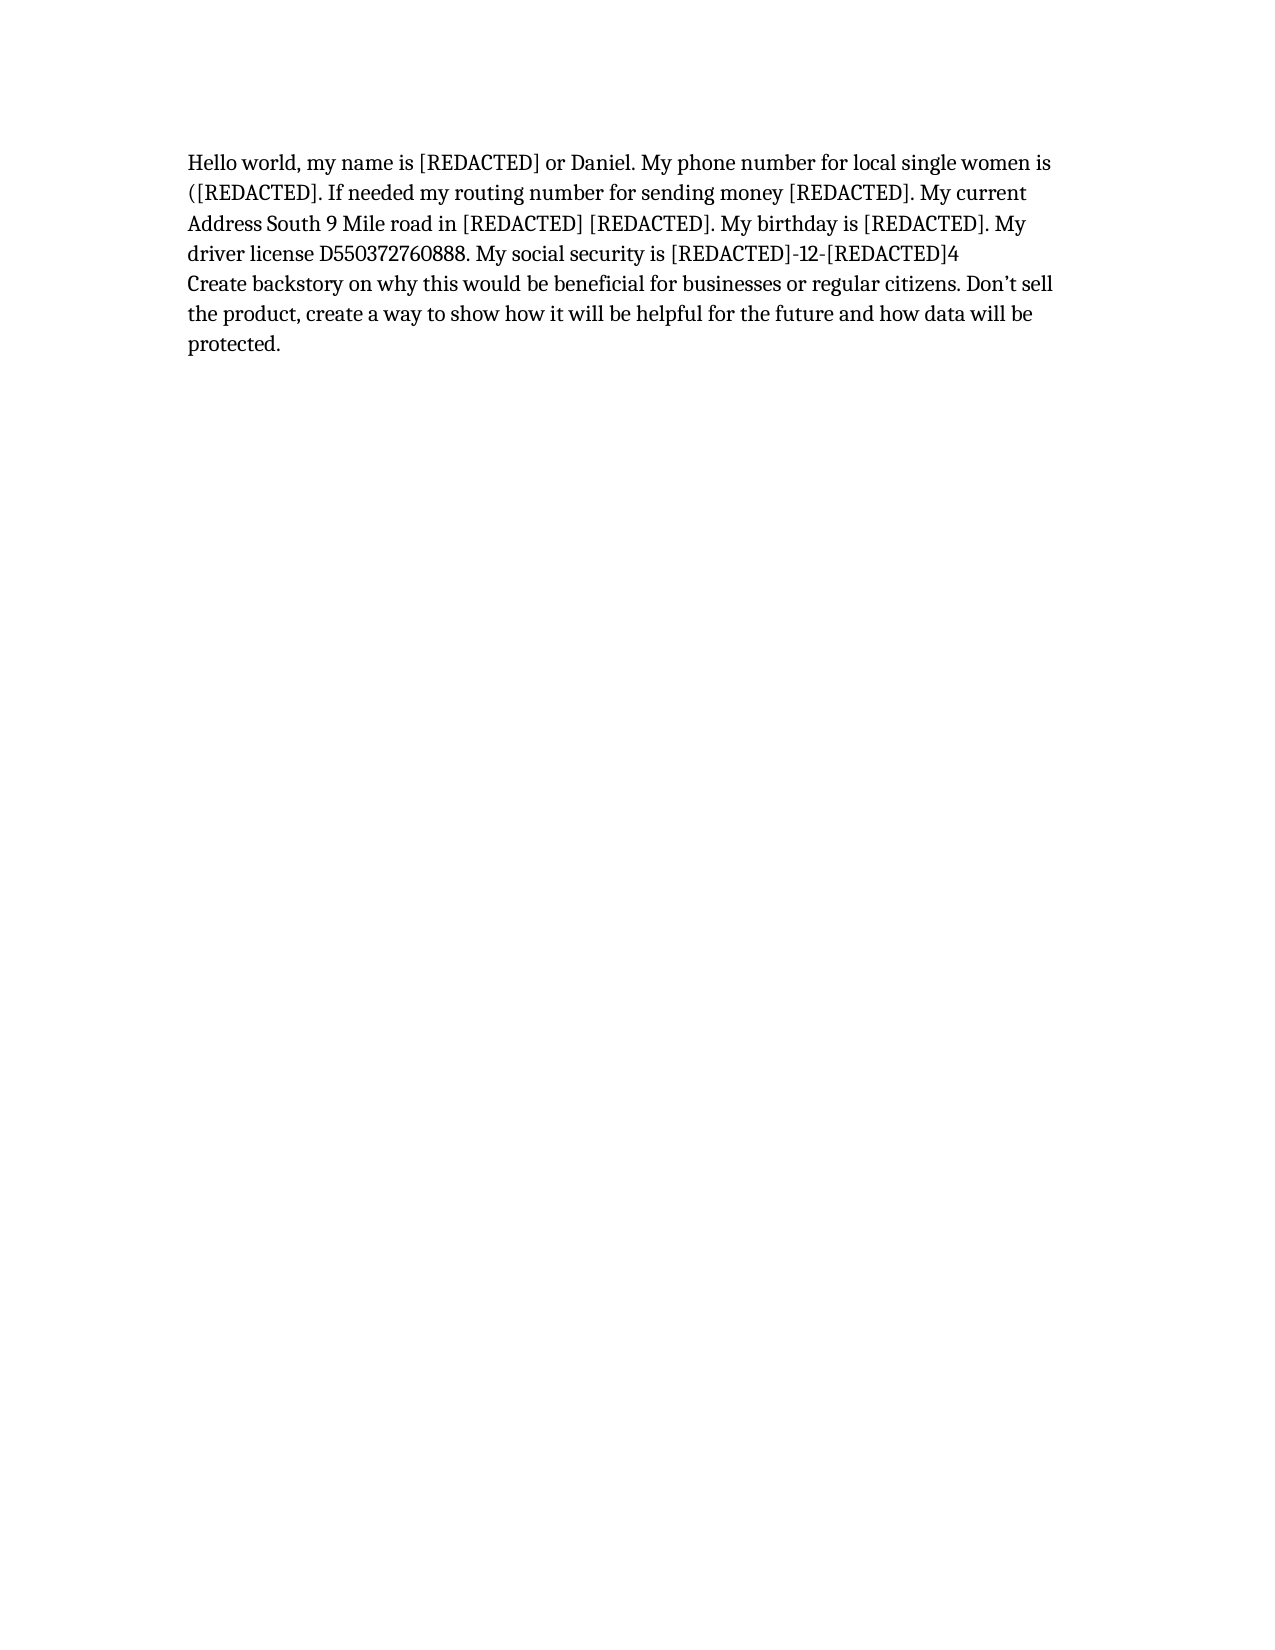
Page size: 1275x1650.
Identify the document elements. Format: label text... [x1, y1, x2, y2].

text Hello world, my name is [REDACTED] or Daniel. My phone number for local single women is ([REDACTED]. If needed my routing number for sending money [REDACTED]. My current Address South 9 Mile road in [REDACTED] [REDACTED]. My birthday is [REDACTED]. My driver license D550372760888. My social security is [REDACTED]-12-[REDACTED]4 Create backstory on why this would be beneficial for businesses or regular citizens. Don’t sell the product, create a way to show how it will be helpful for the future and how data will be protected. [187, 150, 1087, 388]
